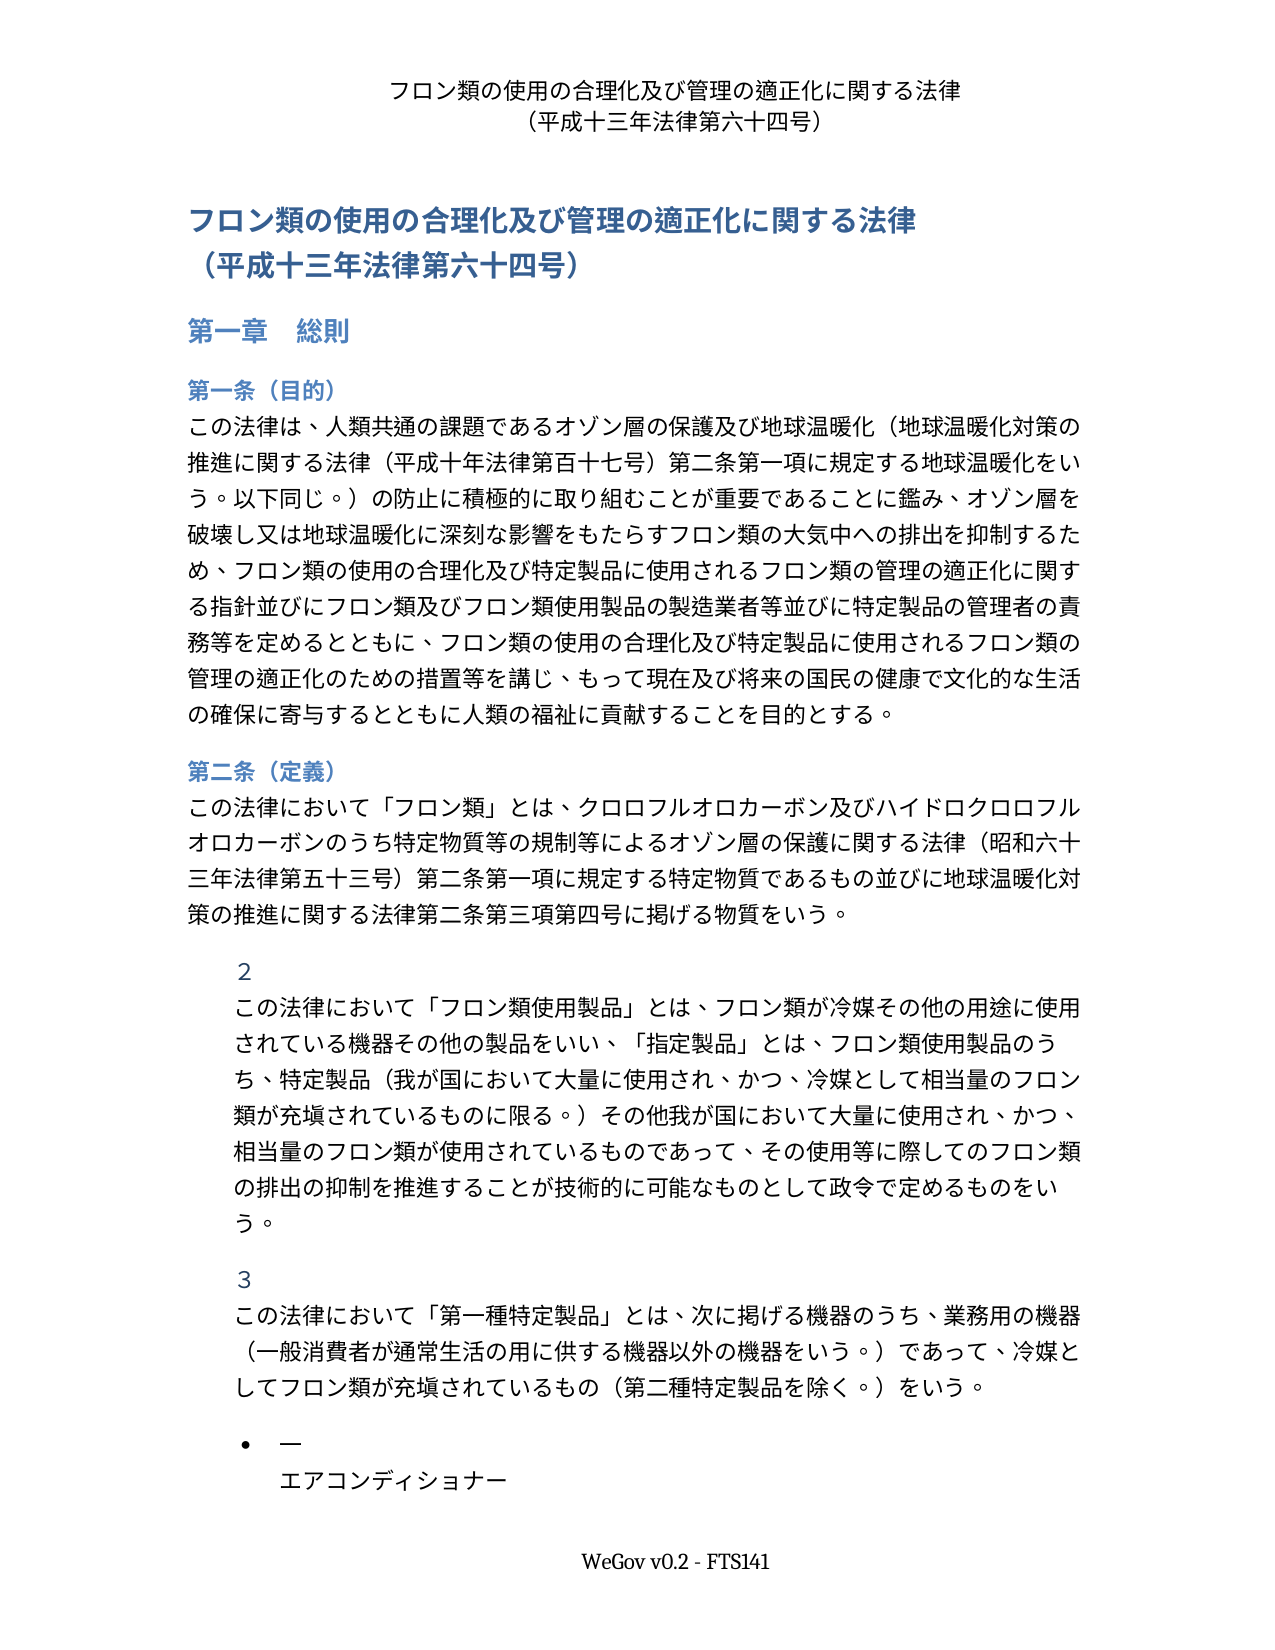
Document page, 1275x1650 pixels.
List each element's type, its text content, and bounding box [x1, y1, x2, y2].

list 一 エアコンディショナー [242, 1429, 1087, 1496]
subtitle 第一章 総則 [187, 312, 1087, 349]
subtitle ３ [233, 1264, 1087, 1296]
text この法律において「第一種特定製品」とは、次に掲げる機器のうち、業務用の機器（一般消費者が通常生活の用に供する機器以外の機器をいう。）であって、冷媒としてフロン類が充塡されているもの（第二種特定製品を除く。）をいう。 [233, 1300, 1087, 1403]
subtitle ２ [233, 956, 1087, 987]
text この法律は、人類共通の課題であるオゾン層の保護及び地球温暖化（地球温暖化対策の推進に関する法律（平成十年法律第百十七号）第二条第一項に規定する地球温暖化をいう。以下同じ。）の防止に積極的に取り組むことが重要であることに鑑み、オゾン層を破壊し又は地球温暖化に深刻な影響をもたらすフロン類の大気中への排出を抑制するため、フロン類の使用の合理化及び特定製品に使用されるフロン類の管理の適正化に関する指針並びにフロン類及びフロン類使用製品の製造業者等並びに特定製品の管理者の責務等を定めるとともに、フロン類の使用の合理化及び特定製品に使用されるフロン類の管理の適正化のための措置等を講じ、もって現在及び将来の国民の健康で文化的な生活の確保に寄与するとともに人類の福祉に貢献することを目的とする。 [187, 411, 1087, 730]
text この法律において「フロン類」とは、クロロフルオロカーボン及びハイドロクロロフルオロカーボンのうち特定物質等の規制等によるオゾン層の保護に関する法律（昭和六十三年法律第五十三号）第二条第一項に規定する特定物質であるもの並びに地球温暖化対策の推進に関する法律第二条第三項第四号に掲げる物質をいう。 [187, 791, 1087, 931]
subtitle フロン類の使用の合理化及び管理の適正化に関する法律 （平成十三年法律第六十四号） [187, 200, 1087, 285]
text この法律において「フロン類使用製品」とは、フロン類が冷媒その他の用途に使用されている機器その他の製品をいい、「指定製品」とは、フロン類使用製品のうち、特定製品（我が国において大量に使用され、かつ、冷媒として相当量のフロン類が充塡されているものに限る。）その他我が国において大量に使用され、かつ、相当量のフロン類が使用されているものであって、その使用等に際してのフロン類の排出の抑制を推進することが技術的に可能なものとして政令で定めるものをいう。 [233, 992, 1087, 1239]
subtitle 第一条（目的） [187, 375, 1087, 407]
subtitle 第二条（定義） [187, 756, 1087, 787]
